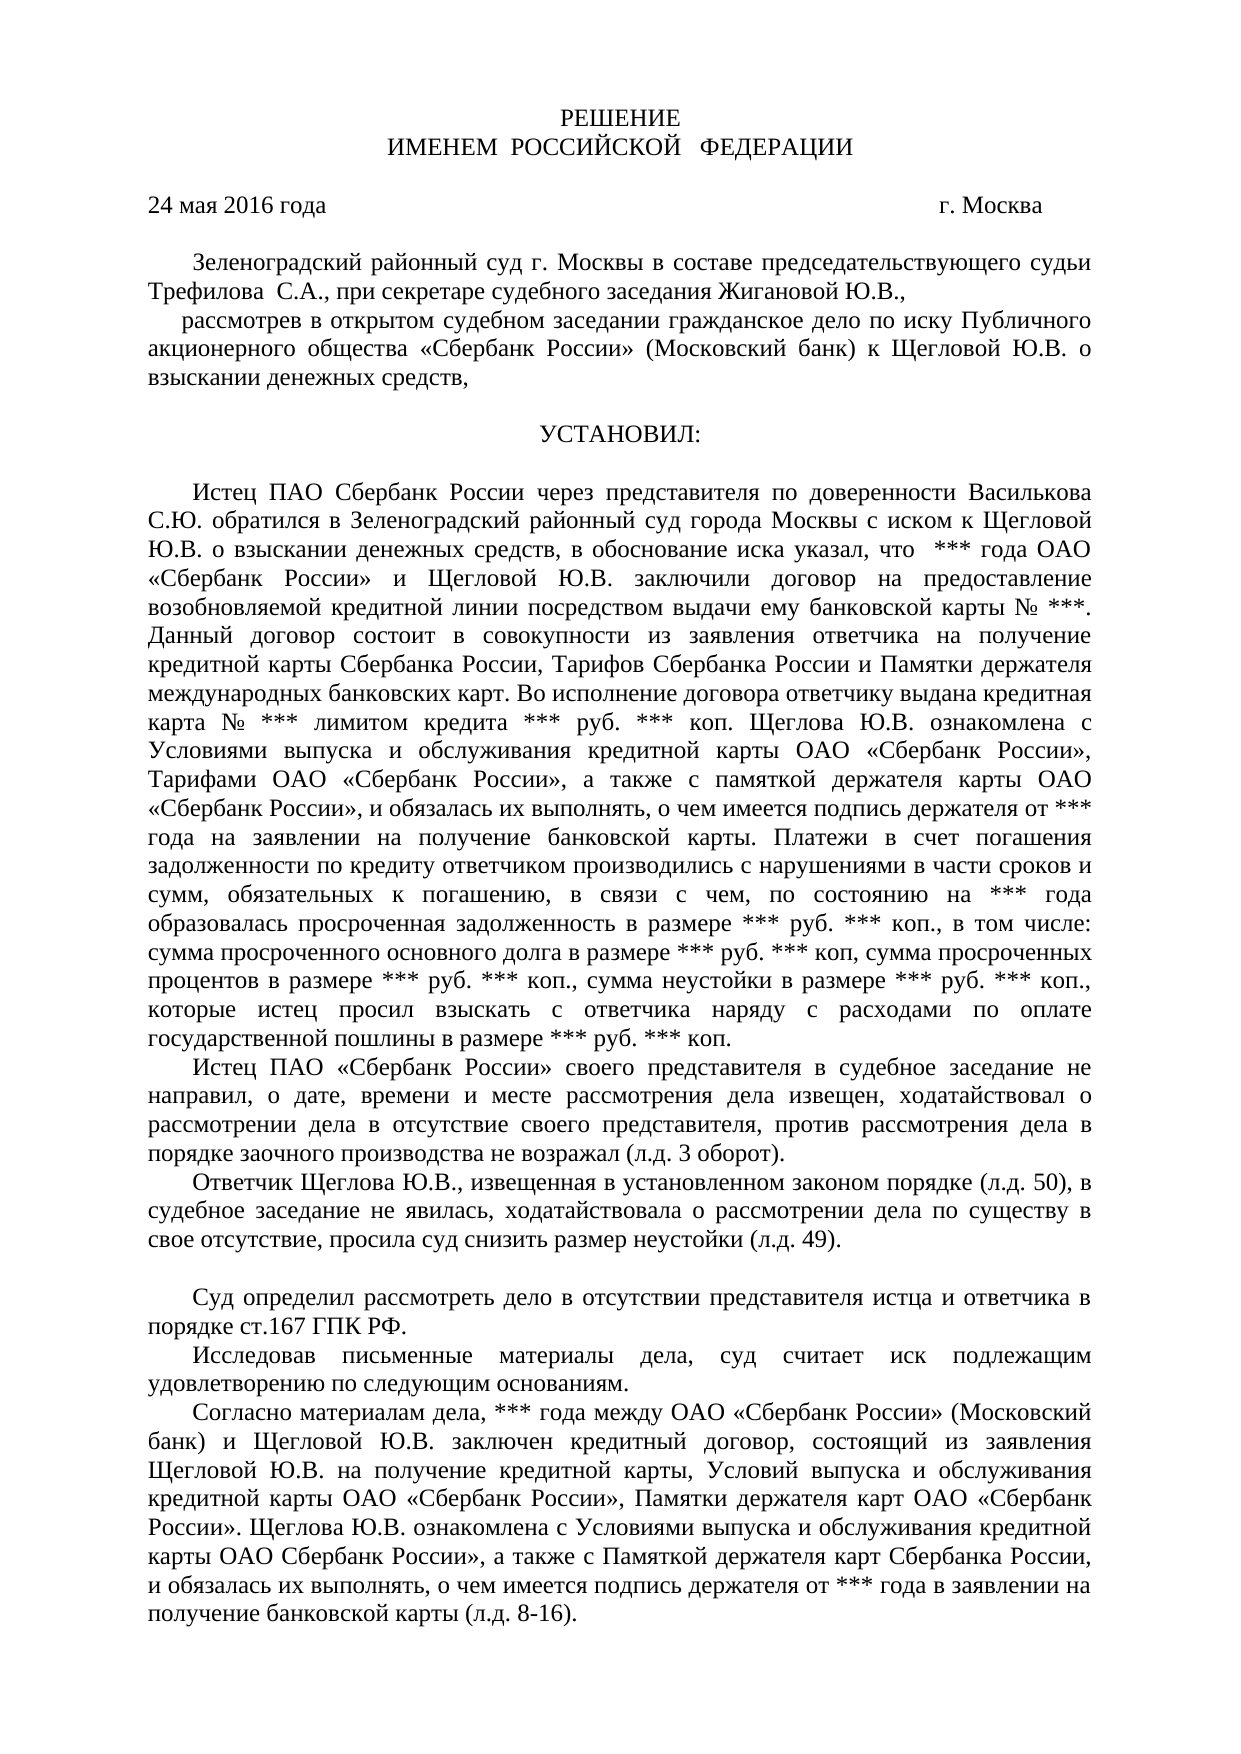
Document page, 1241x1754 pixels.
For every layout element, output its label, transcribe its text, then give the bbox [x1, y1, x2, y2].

text Зеленоградский районный суд г. Москвы в составе председательствующего судьи Трефилова С.А., при секретаре судебного заседания Жигановой Ю.В., [148, 247, 1093, 305]
text Согласно материалам дела, *** года между ОАО «Сбербанк России» (Московский банк) и Щегловой Ю.В. заключен кредитный договор, состоящий из заявления Щегловой Ю.В. на получение кредитной карты, Условий выпуска и обслуживания кредитной карты ОАО «Сбербанк России», Памятки держателя карт ОАО «Сбербанк России». Щеглова Ю.В. ознакомлена с Условиями выпуска и обслуживания кредитной карты ОАО Сбербанк России», а также с Памяткой держателя карт Сбербанка России, и обязалась их выполнять, о чем имеется подпись держателя от *** года в заявлении на получение банковской карты (л.д. 8-16). [148, 1397, 1093, 1627]
text рассмотрев в открытом судебном заседании гражданское дело по иску Публичного акционерного общества «Сбербанк России» (Московский банк) к Щегловой Ю.В. о взыскании денежных средств, [148, 305, 1093, 391]
text Истец ПАО Сбербанк России через представителя по доверенности Василькова С.Ю. обратился в Зеленоградский районный суд города Москвы с иском к Щегловой Ю.В. о взыскании денежных средств, в обоснование иска указал, что *** года ОАО «Сбербанк России» и Щегловой Ю.В. заключили договор на предоставление возобновляемой кредитной линии посредством выдачи ему банковской карты № ***. Данный договор состоит в совокупности из заявления ответчика на получение кредитной карты Сбербанка России, Тарифов Сбербанка России и Памятки держателя международных банковских карт. Во исполнение договора ответчику выдана кредитная карта № *** лимитом кредита *** руб. *** коп. Щеглова Ю.В. ознакомлена с Условиями выпуска и обслуживания кредитной карты ОАО «Сбербанк России», Тарифами ОАО «Сбербанк России», а также с памяткой держателя карты ОАО «Сбербанк России», и обязалась их выполнять, о чем имеется подпись держателя от *** года на заявлении на получение банковской карты. Платежи в счет погашения задолженности по кредиту ответчиком производились с нарушениями в части сроков и сумм, обязательных к погашению, в связи с чем, по состоянию на *** года образовалась просроченная задолженность в размере *** руб. *** коп., в том числе: сумма просроченного основного долга в размере *** руб. *** коп, сумма просроченных процентов в размере *** руб. *** коп., сумма неустойки в размере *** руб. *** коп., которые истец просил взыскать с ответчика наряду с расходами по оплате государственной пошлины в размере *** руб. *** коп. [148, 477, 1093, 1052]
text 24 мая 2016 года г. Москва [148, 190, 1093, 218]
text Исследовав письменные материалы дела, суд считает иск подлежащим удовлетворению по следующим основаниям. [148, 1340, 1093, 1397]
text ИМЕНЕМ РОССИЙСКОЙ ФЕДЕРАЦИИ [148, 132, 1093, 161]
text Истец ПАО «Сбербанк России» своего представителя в судебное заседание не направил, о дате, времени и месте рассмотрения дела извещен, ходатайствовал о рассмотрении дела в отсутствие своего представителя, против рассмотрения дела в порядке заочного производства не возражал (л.д. 3 оборот). [148, 1052, 1093, 1167]
text Ответчик Щеглова Ю.В., извещенная в установленном законом порядке (л.д. 50), в судебное заседание не явилась, ходатайствовала о рассмотрении дела по существу в свое отсутствие, просила суд снизить размер неустойки (л.д. 49). [148, 1167, 1093, 1253]
text УСТАНОВИЛ: [148, 419, 1093, 448]
text Суд определил рассмотреть дело в отсутствии представителя истца и ответчика в порядке ст.167 ГПК РФ. [148, 1282, 1093, 1340]
text РЕШЕНИЕ [148, 103, 1093, 132]
